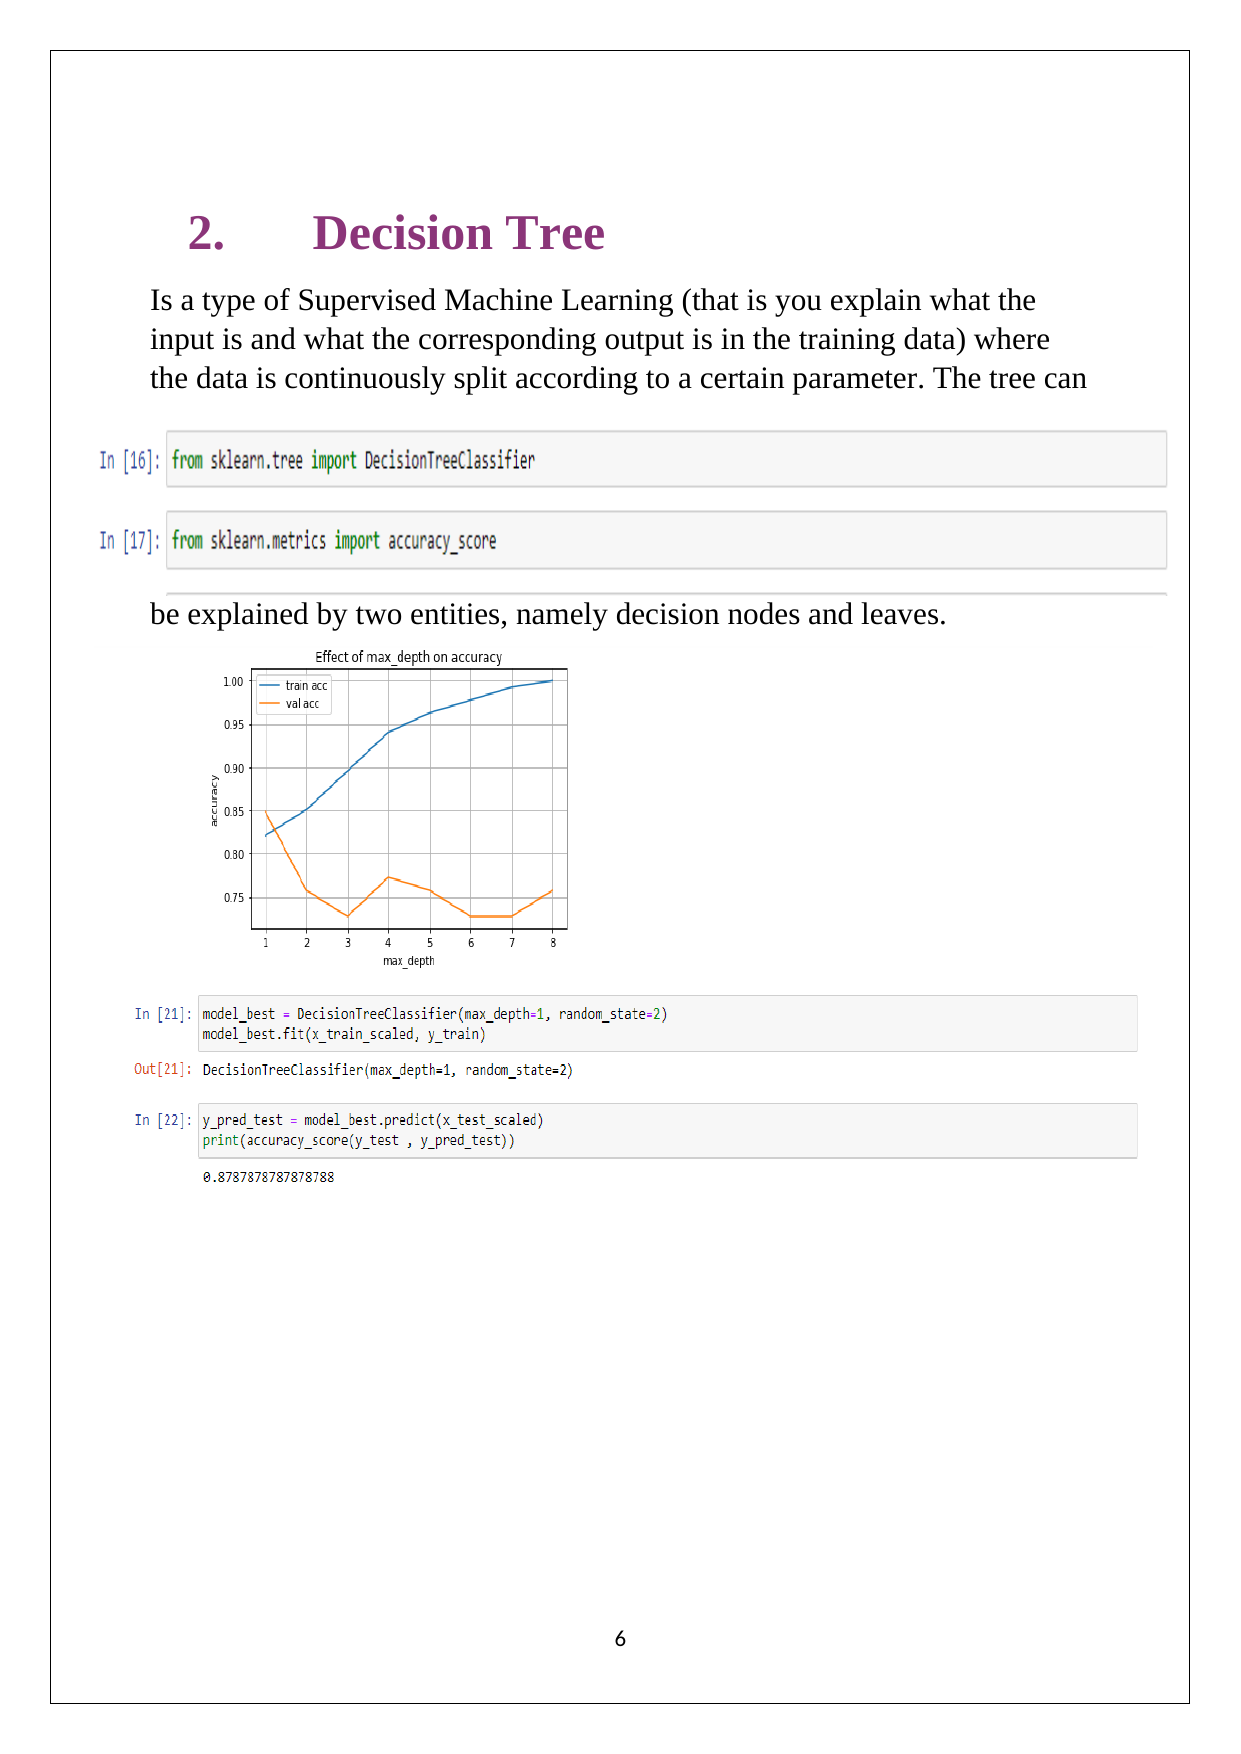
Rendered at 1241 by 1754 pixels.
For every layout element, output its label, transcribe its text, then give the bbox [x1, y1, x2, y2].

text Is a type of Supervised Machine Learning (that is you explain what the input is and what the corresponding output is in the training data) where the data is continuously split according to a certain parameter. The tree can be explained by two entities, namely decision nodes and leaves. [150, 282, 1090, 404]
text Is a type of Supervised Machine Learning (that is you explain what the input is and what the corresponding output is in the training data) where the data is continuously split according to a certain parameter. The tree can be explained by two entities, namely decision nodes and leaves. [150, 596, 1090, 631]
picture [93, 646, 1154, 1210]
list Decision Tree [187, 203, 1090, 260]
picture [81, 404, 1179, 596]
